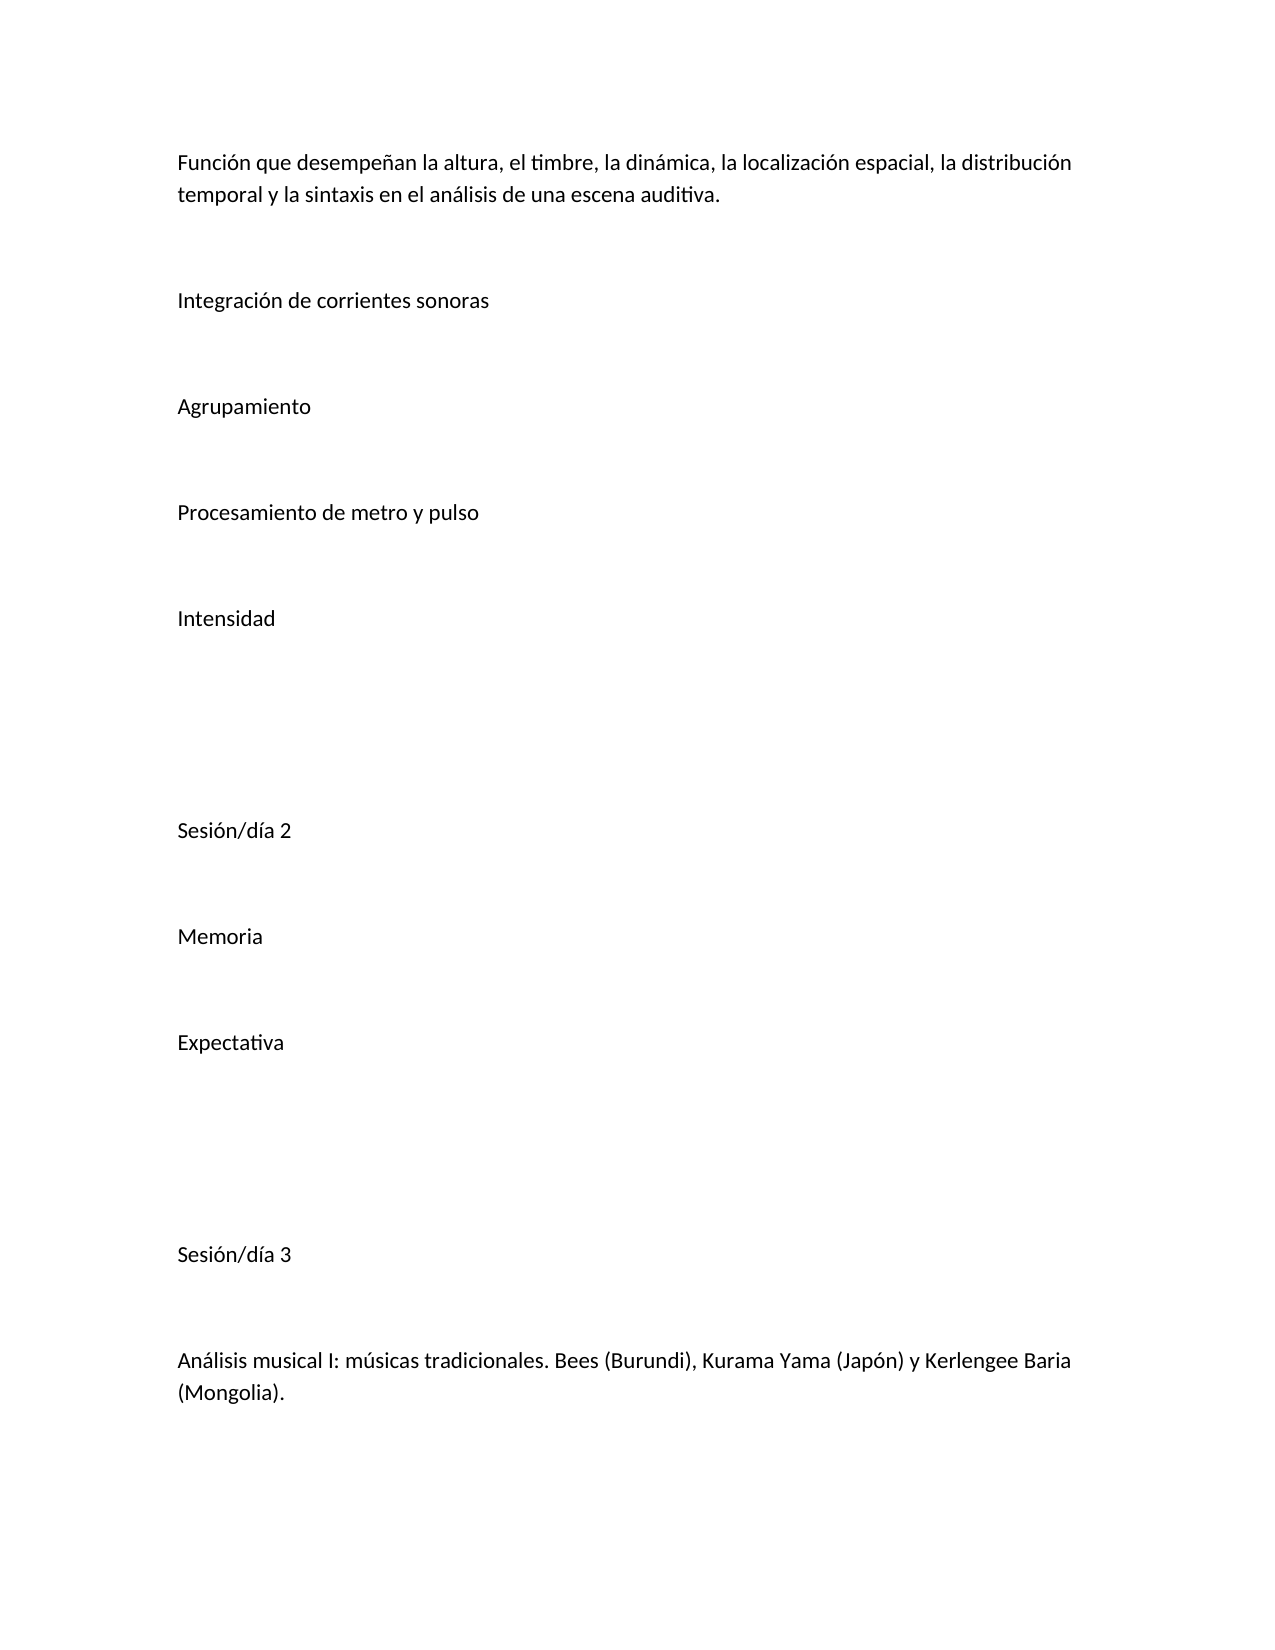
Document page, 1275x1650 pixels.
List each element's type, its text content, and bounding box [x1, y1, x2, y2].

text Sesión/día 2 [177, 816, 1098, 844]
text Agrupamiento [177, 392, 1098, 420]
text Análisis musical I: músicas tradicionales. Bees (Burundi), Kurama Yama (Japón) y Kerlengee Baria (Mongolia). [177, 1346, 1098, 1406]
text Procesamiento de metro y pulso [177, 498, 1098, 526]
text Expectativa [177, 1028, 1098, 1056]
text Memoria [177, 922, 1098, 950]
text Sesión/día 3 [177, 1240, 1098, 1268]
text Integración de corrientes sonoras [177, 286, 1098, 314]
text Intensidad [177, 604, 1098, 632]
text Función que desempeñan la altura, el timbre, la dinámica, la localización espacial, la distribución temporal y la sintaxis en el análisis de una escena auditiva. [177, 148, 1098, 208]
